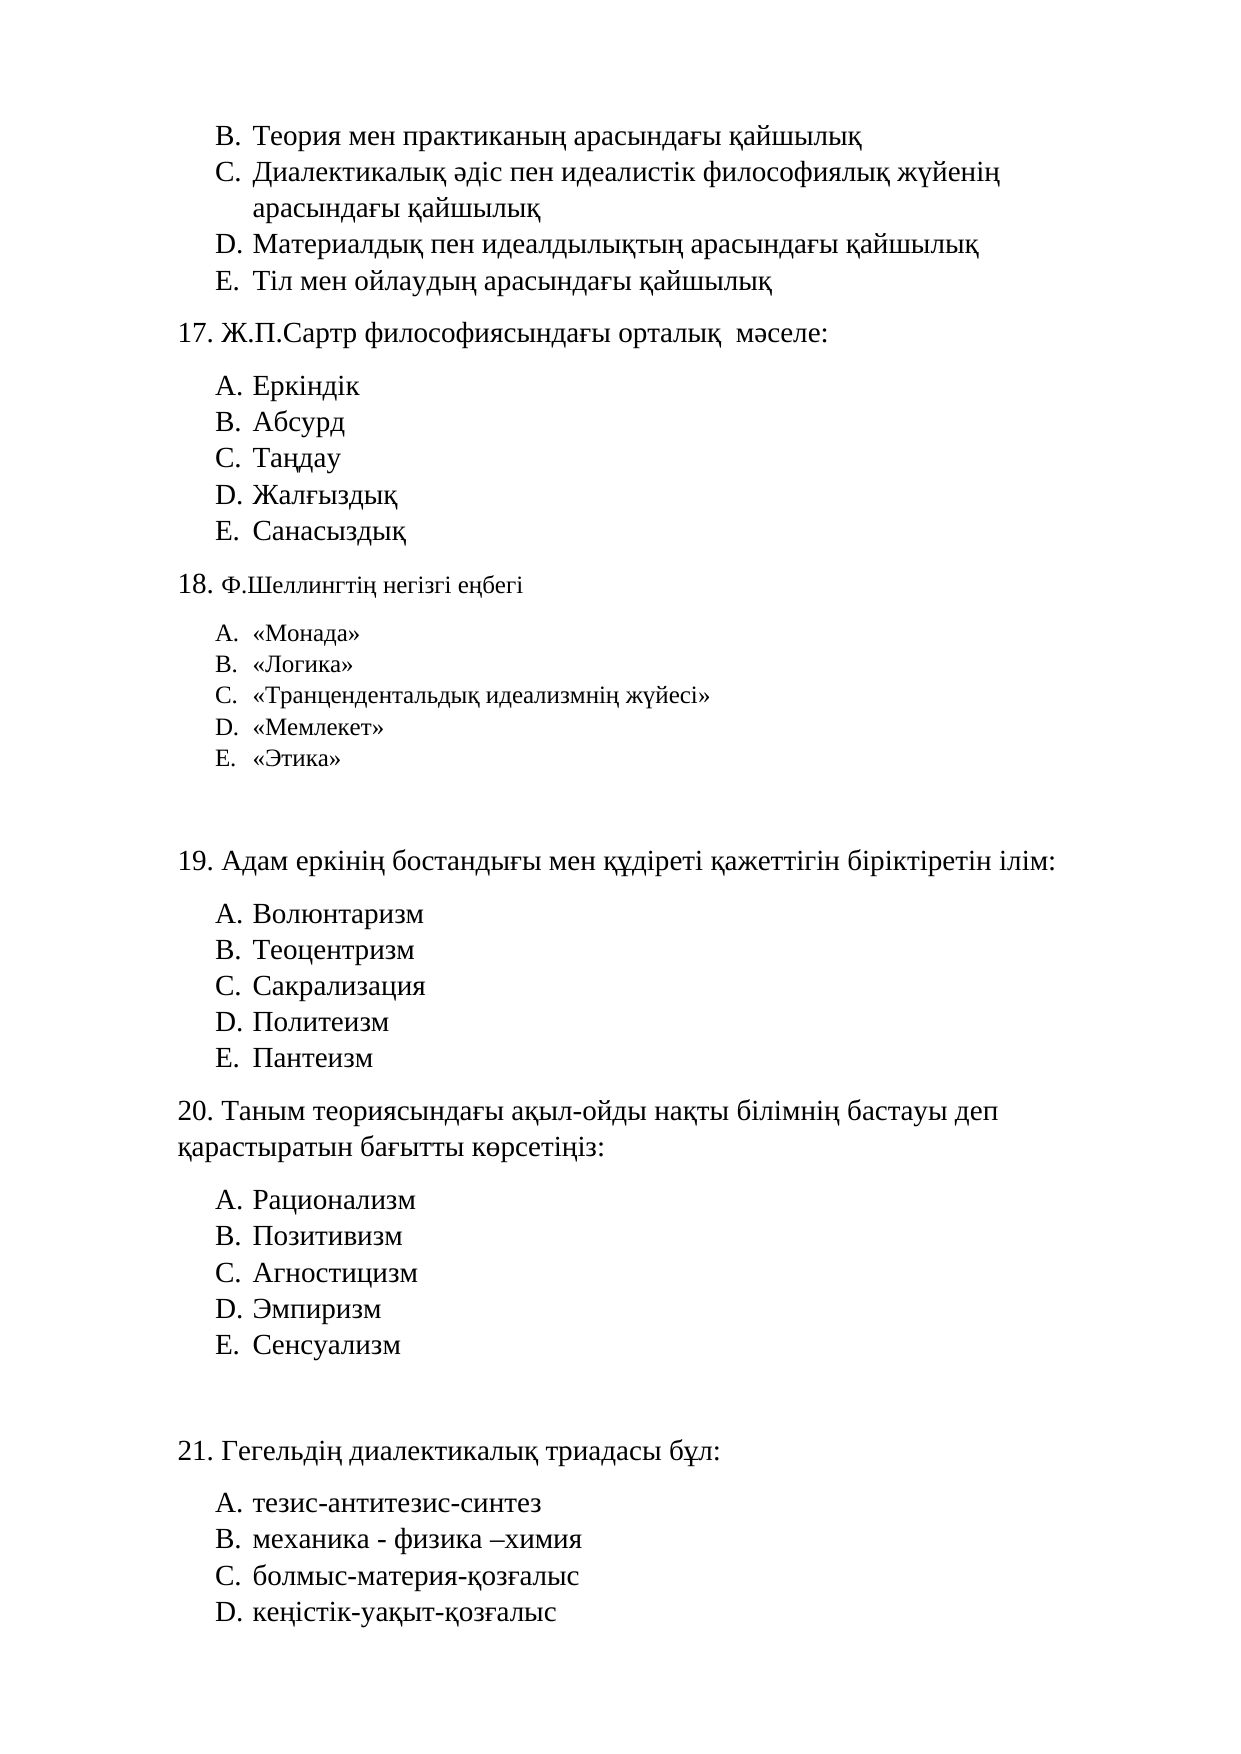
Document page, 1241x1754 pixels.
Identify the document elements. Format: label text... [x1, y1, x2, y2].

list Таңдау [215, 441, 1152, 474]
list механика - физика –химия [215, 1522, 1152, 1555]
list Агностицизм [215, 1255, 1152, 1288]
list Позитивизм [215, 1218, 1152, 1252]
text 17. Ж.П.Сартр философиясындағы орталық мәселе: [177, 316, 1152, 349]
list Теория мен практиканың арасындағы қайшылық [215, 118, 1152, 152]
list Абсурд [215, 404, 1152, 438]
list Сенсуализм [215, 1327, 1152, 1361]
list Рационализм [215, 1182, 1152, 1216]
list болмыс-материя-қозғалыс [215, 1558, 1152, 1591]
list «Этика» [215, 743, 1152, 771]
list Тіл мен ойлаудың арасындағы қайшылық [215, 263, 1152, 296]
text 19. Адам еркінің бостандығы мен құдіреті қажеттігін біріктіретін ілім: [177, 843, 1152, 877]
list Диалектикалық әдіс пен идеалистік философиялық жүйенің арасындағы қайшылық [215, 154, 1152, 224]
list Санасыздық [215, 513, 1152, 546]
list Волюнтаризм [215, 896, 1152, 929]
list Эмпиризм [215, 1291, 1152, 1324]
list Сакрализация [215, 968, 1152, 1002]
list «Логика» [215, 649, 1152, 678]
list тезис-антитезис-синтез [215, 1485, 1152, 1519]
list «Монада» [215, 618, 1152, 647]
list «Мемлекет» [215, 712, 1152, 740]
list кеңістік-уақыт-қозғалыс [215, 1594, 1152, 1627]
list Еркіндік [215, 368, 1152, 402]
list Пантеизм [215, 1041, 1152, 1074]
text 18. Ф.Шеллингтің негізгі еңбегі [177, 566, 1152, 599]
list «Транцендентальдық идеализмнің жүйесі» [215, 681, 1152, 709]
text 21. Гегельдің диалектикалық триадасы бұл: [177, 1433, 1152, 1466]
list Материалдық пен идеалдылықтың арасындағы қайшылық [215, 227, 1152, 260]
list Жалғыздық [215, 477, 1152, 510]
list Теоцентризм [215, 932, 1152, 966]
text 20. Таным теориясындағы ақыл-ойды нақты білімнің бастауы деп қарастыратын бағытты көрсетіңіз: [177, 1093, 1152, 1163]
list Политеизм [215, 1004, 1152, 1038]
